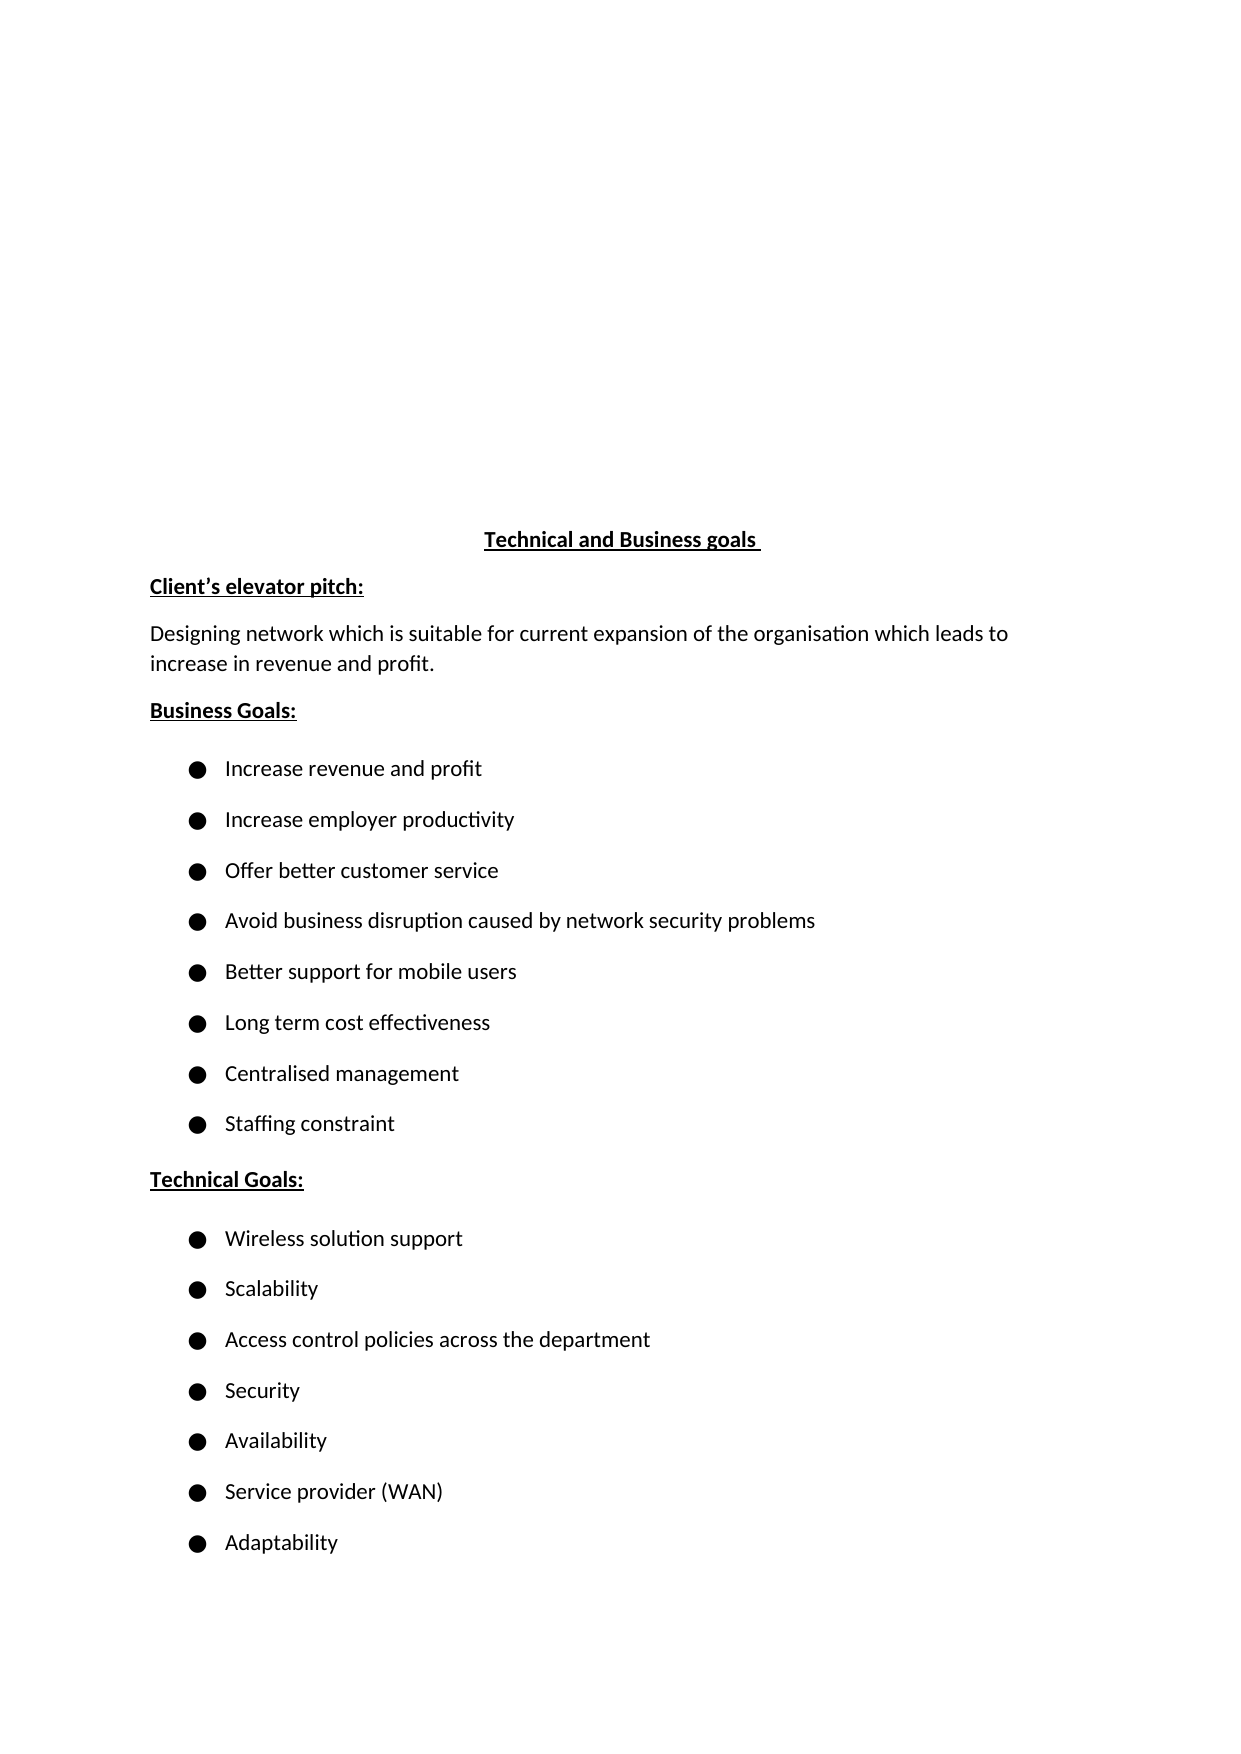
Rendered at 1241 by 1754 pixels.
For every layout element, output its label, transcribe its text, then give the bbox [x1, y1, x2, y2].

list Avoid business disruption caused by network security problems [187, 895, 1090, 942]
list Wireless solution support [187, 1212, 1090, 1259]
text Designing network which is suitable for current expansion of the organisation which leads to increase in revenue and profit. [150, 619, 1090, 677]
text Client’s elevator pitch: [150, 572, 1090, 600]
list Availability [187, 1415, 1090, 1462]
list Adaptability [187, 1516, 1090, 1563]
list Long term cost effectiveness [187, 996, 1090, 1043]
list Security [187, 1364, 1090, 1411]
list Staffing constraint [187, 1098, 1090, 1145]
text Business Goals: [150, 696, 1090, 724]
list Scalability [187, 1263, 1090, 1310]
list Increase employer productivity [187, 793, 1090, 840]
list Offer better customer service [187, 844, 1090, 891]
text Technical and Business goals [150, 525, 1090, 553]
list Access control policies across the department [187, 1313, 1090, 1361]
text Technical Goals: [150, 1165, 1090, 1193]
list Increase revenue and profit [187, 743, 1090, 790]
list Better support for mobile users [187, 946, 1090, 993]
list Service provider (WAN) [187, 1466, 1090, 1513]
list Centralised management [187, 1047, 1090, 1094]
